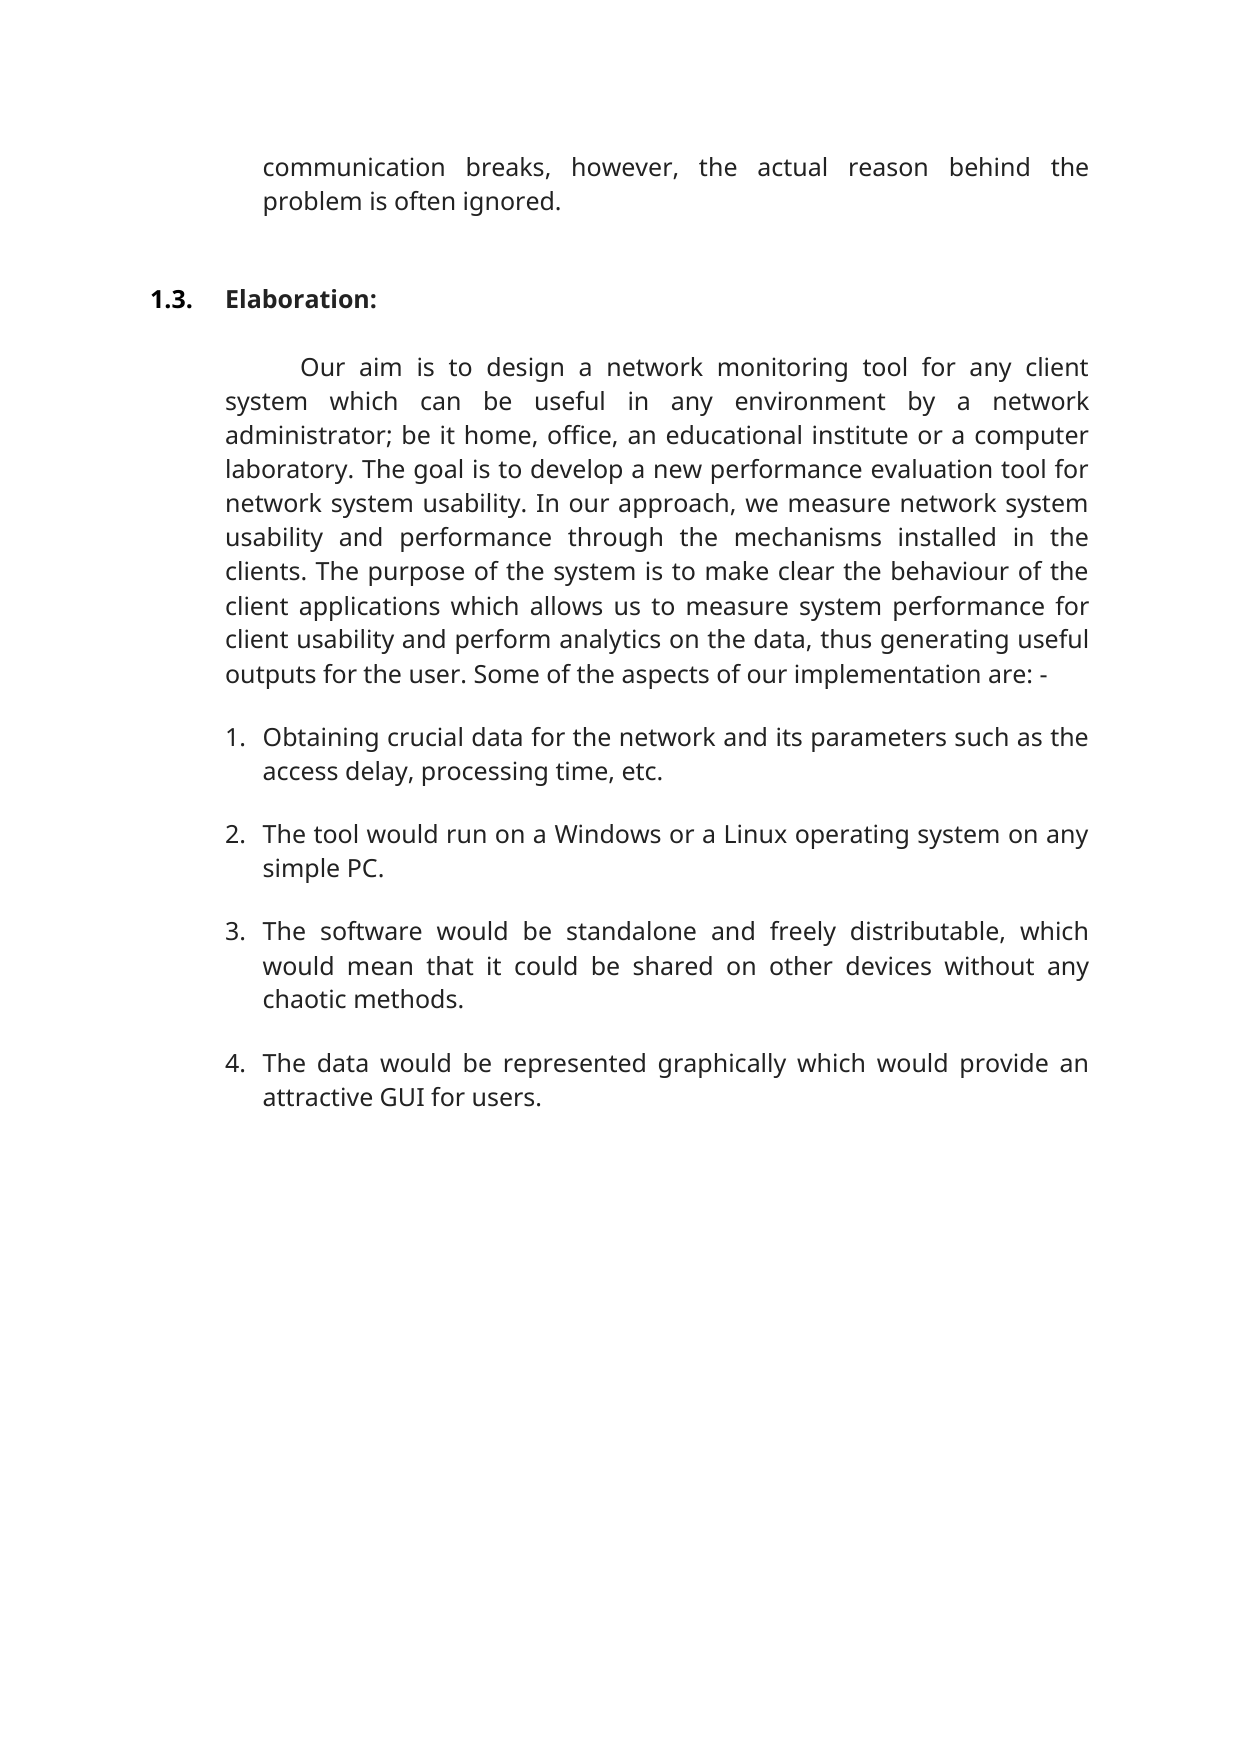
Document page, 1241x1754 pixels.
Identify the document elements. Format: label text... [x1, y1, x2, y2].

list Obtaining crucial data for the network and its parameters such as the access delay, processing time, etc. [225, 719, 1090, 788]
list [225, 150, 1090, 218]
list Elaboration: [150, 281, 1090, 315]
list The tool would run on a Windows or a Linux operating system on any simple PC. [225, 817, 1090, 885]
text Our aim is to design a network monitoring tool for any client system which can be useful in any environment by a network administrator; be it home, office, an educational institute or a computer laboratory. The goal is to develop a new performance evaluation tool for network system usability. In our approach, we measure network system usability and performance through the mechanisms installed in the clients. The purpose of the system is to make clear the behaviour of the client applications which allows us to measure system performance for client usability and perform analytics on the data, thus generating useful outputs for the user. Some of the aspects of our implementation are: - [225, 350, 1090, 690]
list The data would be represented graphically which would provide an attractive GUI for users. [225, 1045, 1090, 1113]
list The software would be standalone and freely distributable, which would mean that it could be shared on other devices without any chaotic methods. [225, 914, 1090, 1016]
